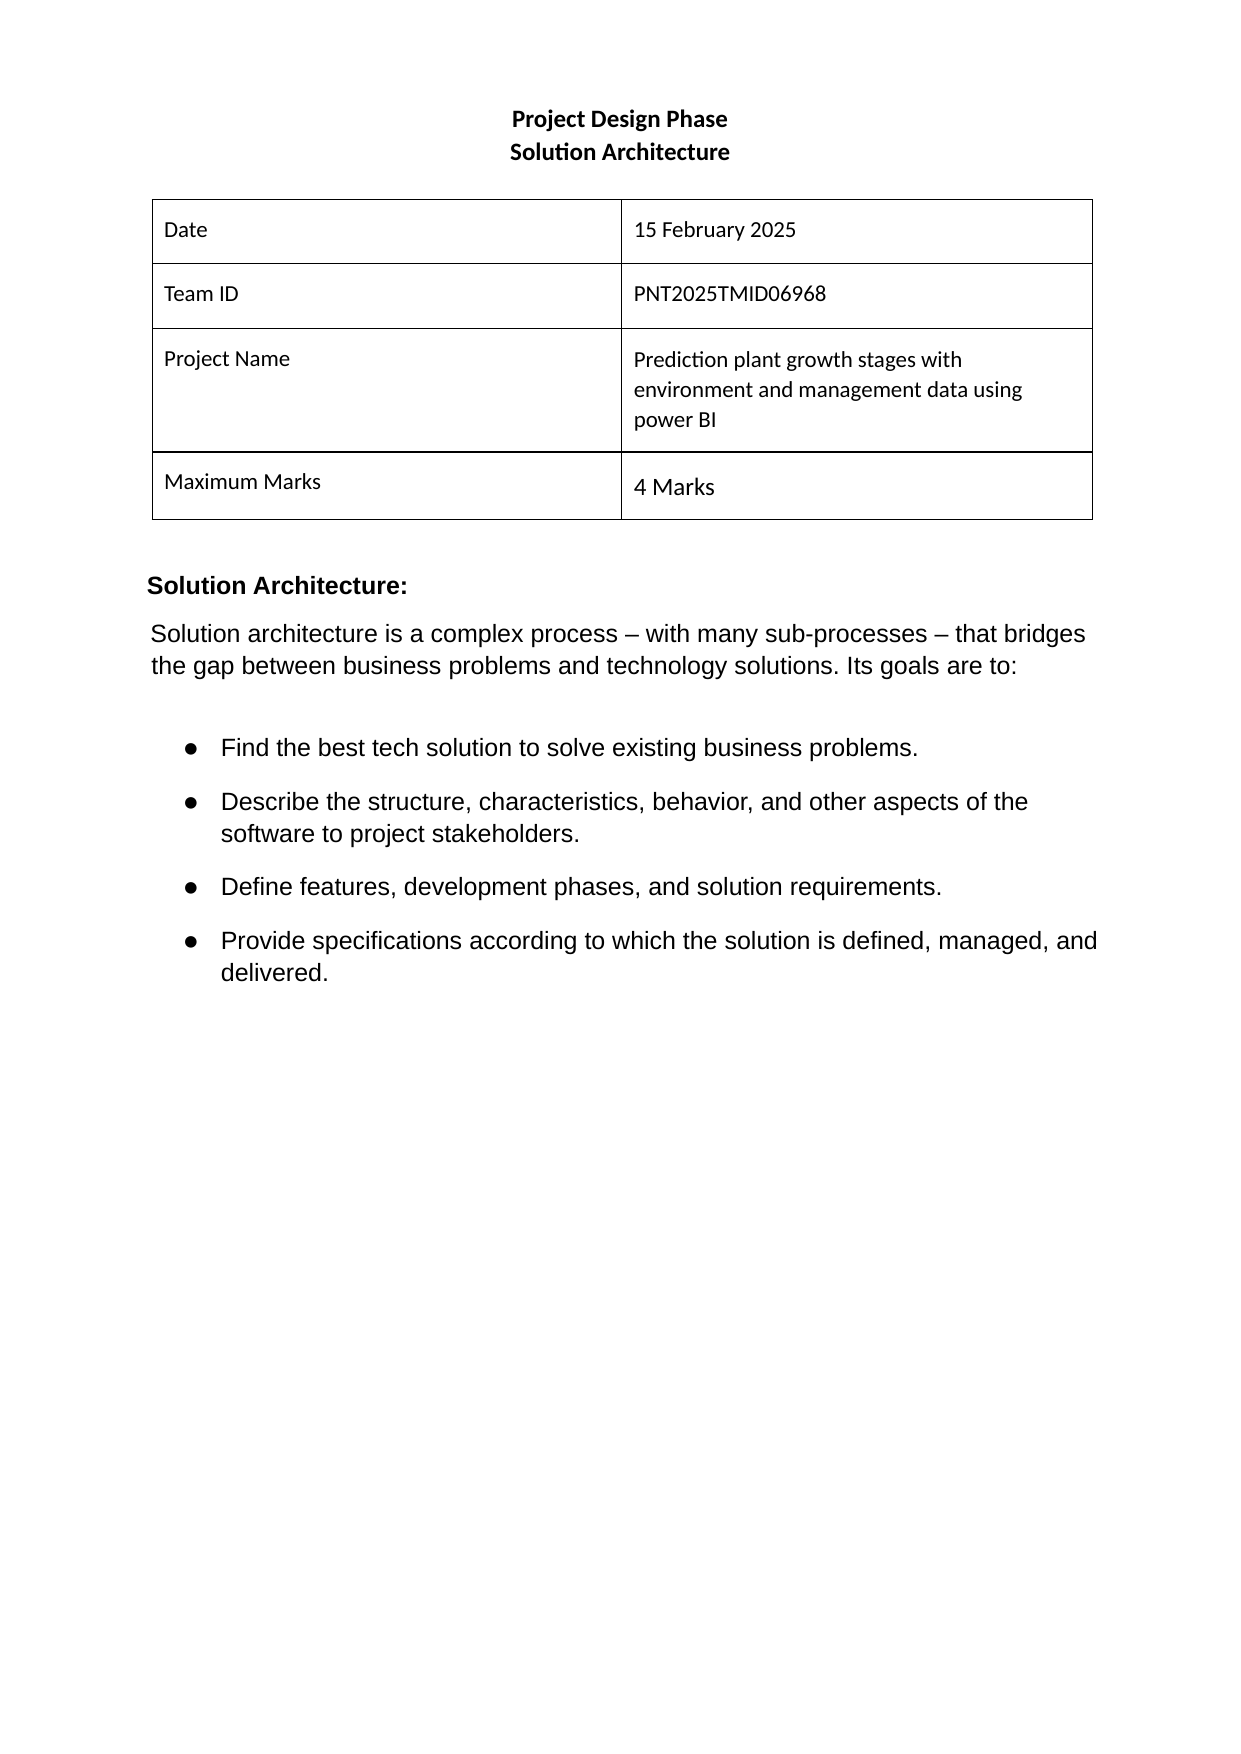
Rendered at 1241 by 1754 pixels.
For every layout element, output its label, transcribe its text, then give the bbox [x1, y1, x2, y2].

table_cell Maximum Marks [153, 453, 621, 519]
text Solution Architecture: [147, 571, 1119, 600]
table_cell Project Name [153, 329, 621, 451]
text Project Design Phase [147, 103, 1093, 133]
text Solution Architecture [147, 136, 1093, 166]
table_cell 4 Marks [622, 453, 1092, 519]
list Provide specifications according to which the solution is defined, managed, and delivered. [183, 925, 1119, 987]
list Describe the structure, characteristics, behavior, and other aspects of the software to project stakeholders. [183, 786, 1119, 848]
table_cell Prediction plant growth stages with environment and management data using power BI [622, 329, 1092, 451]
table_header Date [153, 200, 621, 263]
list Find the best tech solution to solve existing business problems. [183, 732, 1119, 762]
table_cell PNT2025TMID06968 [622, 264, 1092, 328]
text Solution architecture is a complex process – with many sub-processes – that bridges the gap between business problems and technology solutions. Its goals are to: [150, 619, 1119, 680]
table_cell Team ID [153, 264, 621, 328]
table_header 15 February 2025 [622, 200, 1092, 263]
list Define features, development phases, and solution requirements. [183, 871, 1119, 902]
